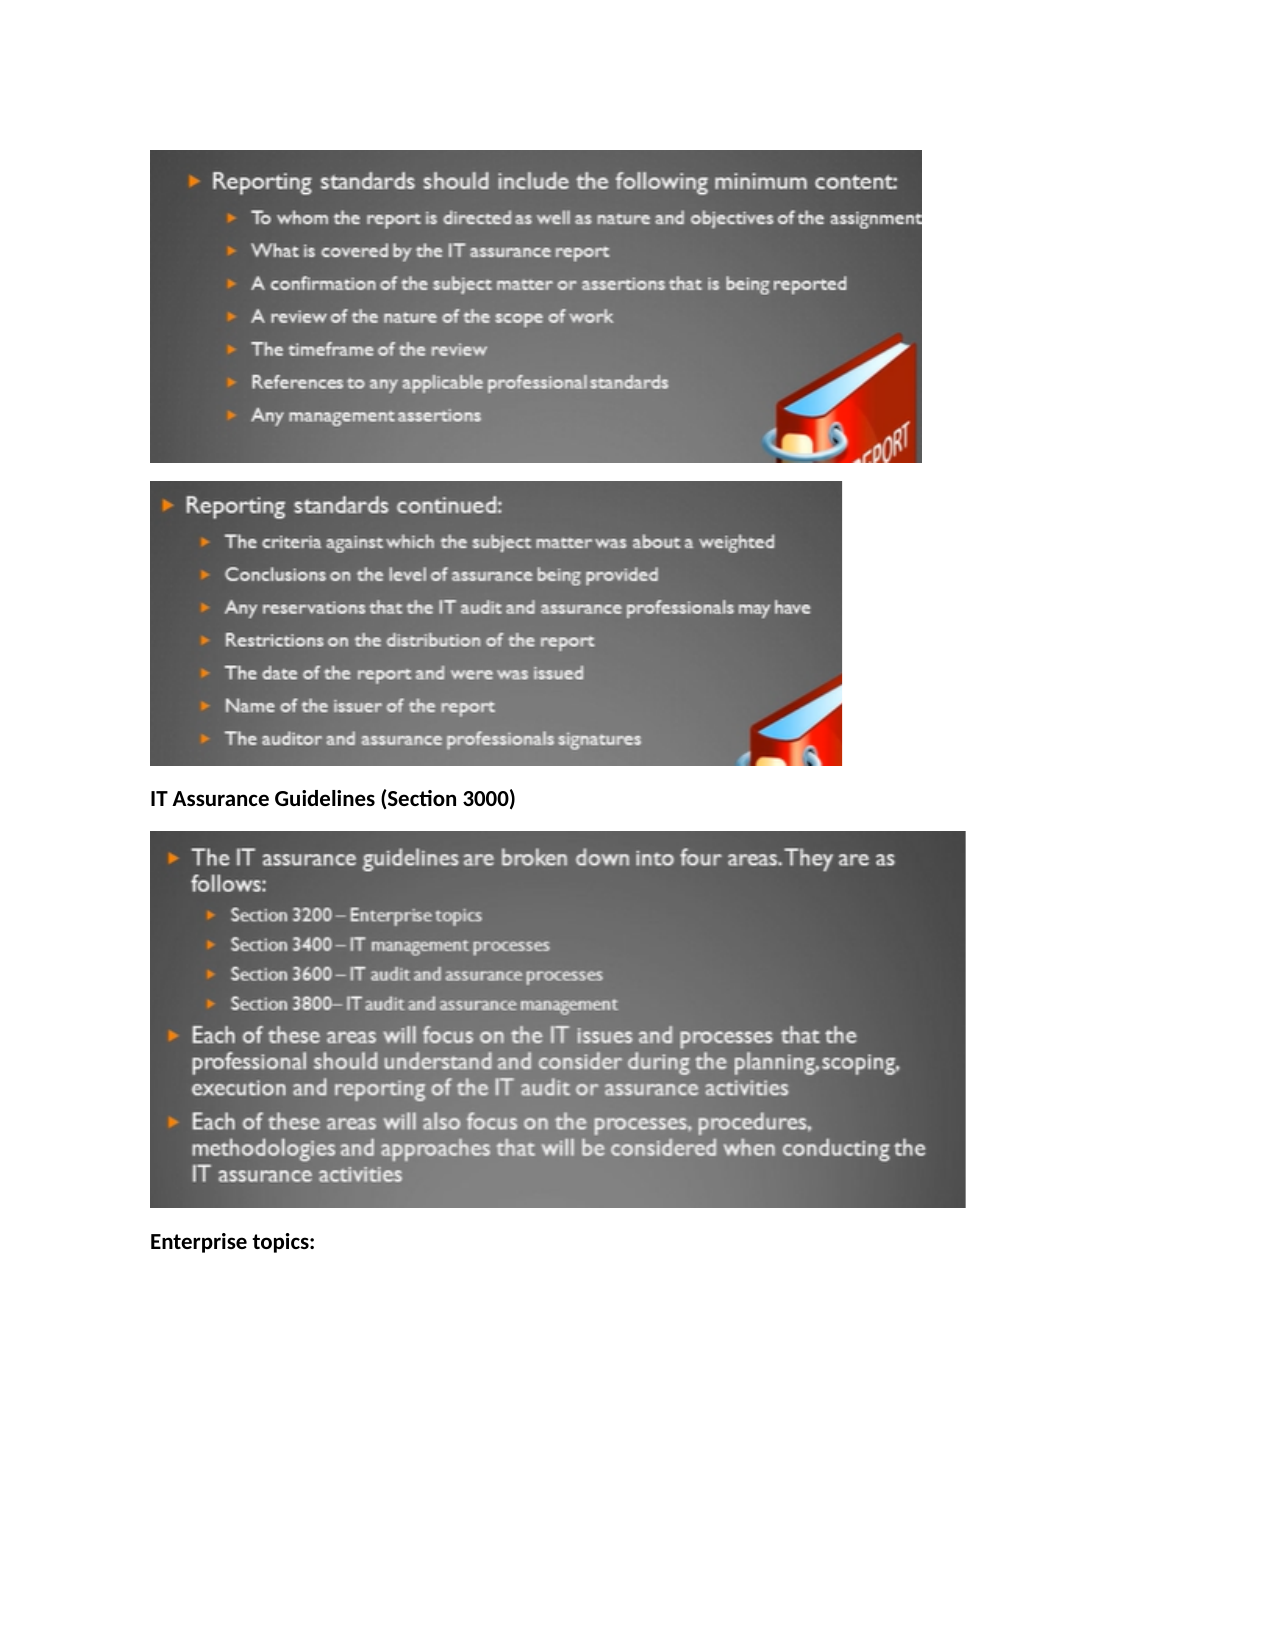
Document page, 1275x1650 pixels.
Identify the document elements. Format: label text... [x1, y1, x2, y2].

text IT Assurance Guidelines (Section 3000) [150, 784, 1125, 813]
picture [150, 831, 966, 1208]
text Enterprise topics: [150, 1227, 1125, 1255]
picture [150, 150, 922, 463]
picture [150, 481, 843, 766]
